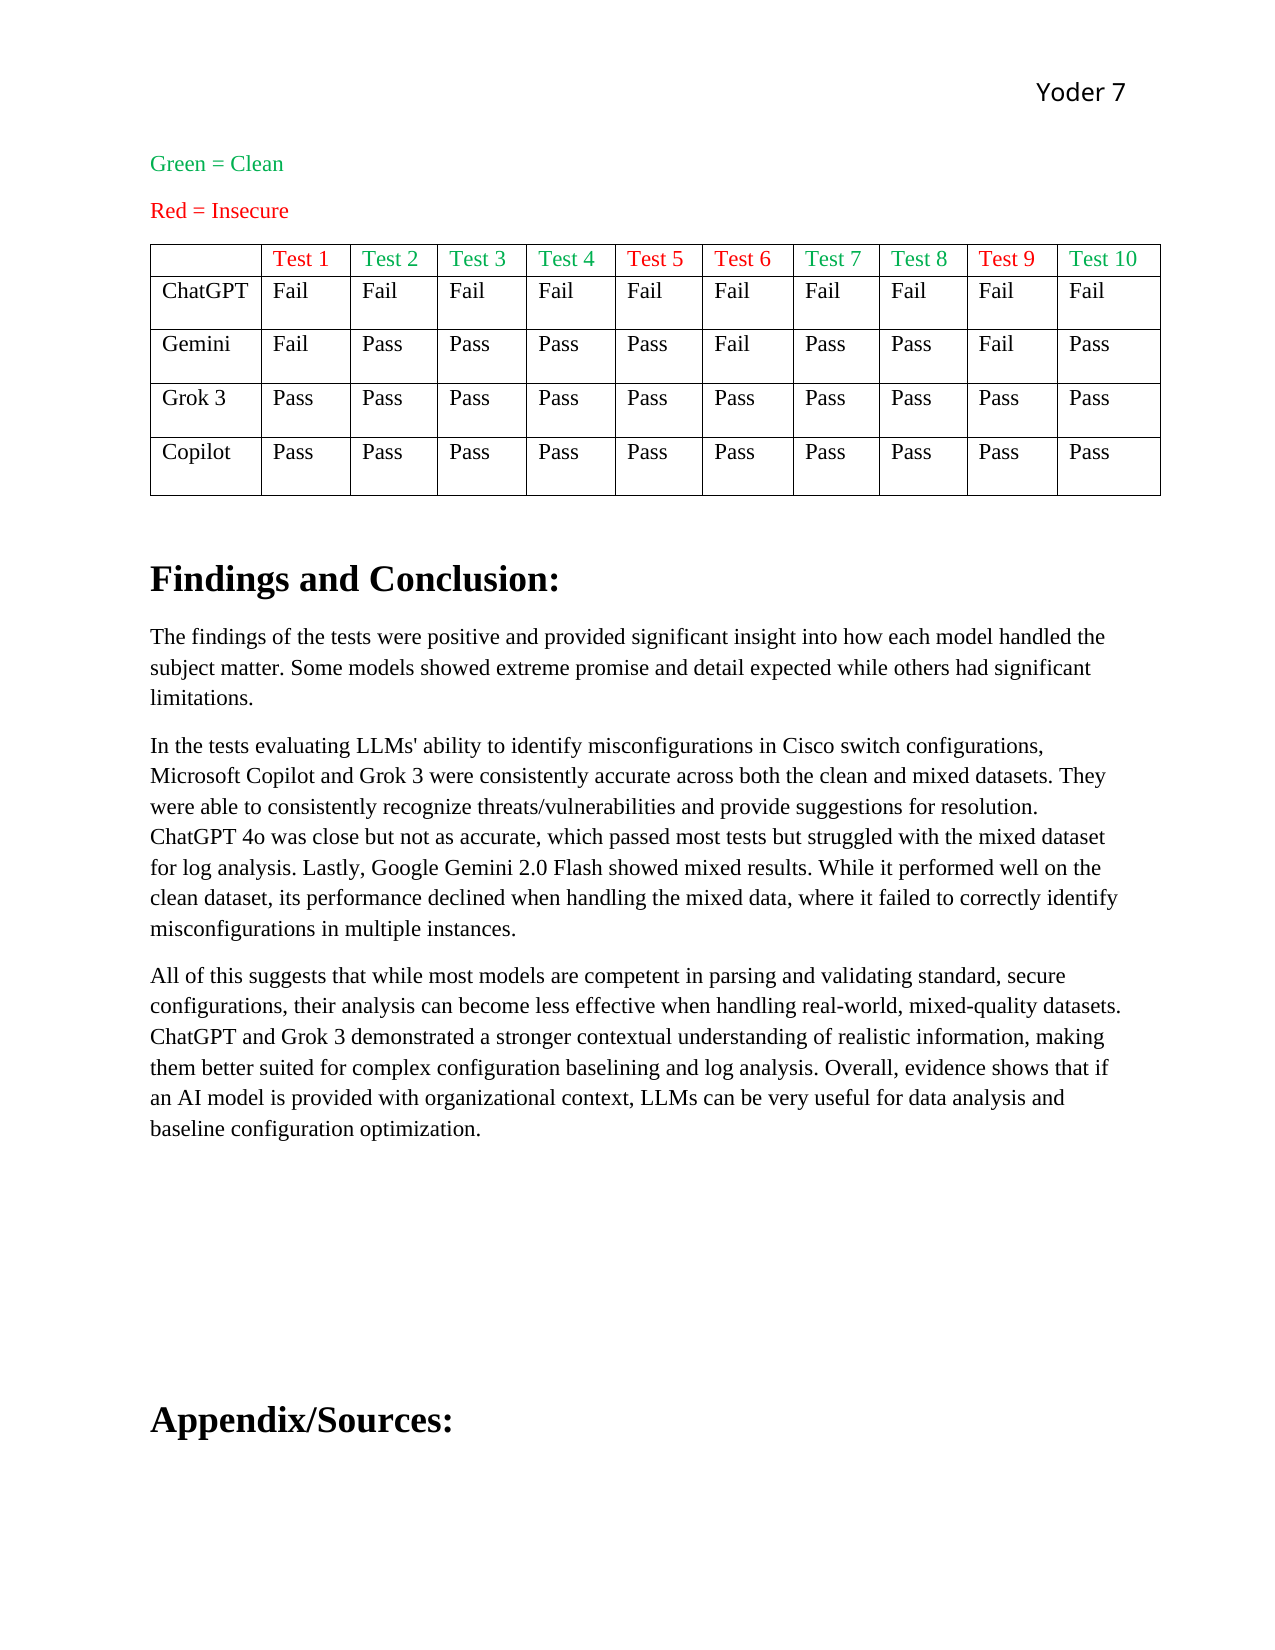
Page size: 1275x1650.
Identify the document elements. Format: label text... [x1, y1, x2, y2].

table_cell Pass [1058, 438, 1160, 495]
table_cell Fail [262, 330, 350, 383]
table_cell Pass [351, 438, 437, 495]
table_cell Pass [880, 384, 967, 437]
table_cell Pass [616, 330, 702, 383]
table_header [151, 245, 261, 276]
text Green = Clean [150, 150, 1125, 176]
table_header Test 4 [527, 245, 615, 276]
table_cell Pass [438, 330, 526, 383]
table_cell Pass [351, 384, 437, 437]
table_cell Pass [616, 438, 702, 495]
table_cell Pass [438, 438, 526, 495]
table_cell Fail [703, 277, 793, 329]
table_cell Pass [527, 330, 615, 383]
table_cell Fail [703, 330, 793, 383]
table_cell Pass [1058, 330, 1160, 383]
text Findings and Conclusion: [150, 557, 1125, 600]
text In the tests evaluating LLMs' ability to identify misconfigurations in Cisco switch configurations, Microsoft Copilot and Grok 3 were consistently accurate across both the clean and mixed datasets. They were able to consistently recognize threats/vulnerabilities and provide suggestions for resolution. ChatGPT 4o was close but not as accurate, which passed most tests but struggled with the mixed dataset for log analysis. Lastly, Google Gemini 2.0 Flash showed mixed results. While it performed well on the clean dataset, its performance declined when handling the mixed data, where it failed to correctly identify misconfigurations in multiple instances. [150, 732, 1125, 941]
table_cell Fail [968, 330, 1057, 383]
table_header Test 10 [1058, 245, 1160, 276]
table_header Test 3 [438, 245, 526, 276]
table_cell Fail [1058, 277, 1160, 329]
table_cell Fail [262, 277, 350, 329]
table_cell Pass [794, 330, 879, 383]
table_cell Pass [616, 384, 702, 437]
text Appendix/Sources: [150, 1398, 1125, 1441]
table_cell Pass [527, 438, 615, 495]
table_cell Grok 3 [151, 384, 261, 437]
table_cell Pass [968, 384, 1057, 437]
table_header Test 9 [968, 245, 1057, 276]
table_header Test 6 [703, 245, 793, 276]
table_header Test 7 [794, 245, 879, 276]
table_cell Pass [794, 438, 879, 495]
table_cell Pass [703, 384, 793, 437]
table_cell Pass [1058, 384, 1160, 437]
table_cell Pass [438, 384, 526, 437]
table_cell Pass [968, 438, 1057, 495]
table_cell Fail [968, 277, 1057, 329]
table_header Test 5 [616, 245, 702, 276]
table_header Test 8 [880, 245, 967, 276]
table_cell Fail [351, 277, 437, 329]
text All of this suggests that while most models are competent in parsing and validating standard, secure configurations, their analysis can become less effective when handling real-world, mixed-quality datasets. ChatGPT and Grok 3 demonstrated a stronger contextual understanding of realistic information, making them better suited for complex configuration baselining and log analysis. Overall, evidence shows that if an AI model is provided with organizational context, LLMs can be very useful for data analysis and baseline configuration optimization. [150, 962, 1125, 1141]
table_cell Gemini [151, 330, 261, 383]
table_cell Fail [880, 277, 967, 329]
table_cell Fail [616, 277, 702, 329]
table_cell Fail [438, 277, 526, 329]
table_cell Fail [794, 277, 879, 329]
table_cell Fail [527, 277, 615, 329]
table_cell Pass [527, 384, 615, 437]
text The findings of the tests were positive and provided significant insight into how each model handled the subject matter. Some models showed extreme promise and detail expected while others had significant limitations. [150, 623, 1125, 711]
table_cell Pass [794, 384, 879, 437]
table_cell Pass [703, 438, 793, 495]
table_cell Pass [262, 438, 350, 495]
table_cell Pass [262, 384, 350, 437]
text Red = Insecure [150, 197, 1125, 223]
table_cell Pass [351, 330, 437, 383]
table_cell ChatGPT [151, 277, 261, 329]
table_cell Pass [880, 438, 967, 495]
table_cell Copilot [151, 438, 261, 495]
table_cell Pass [880, 330, 967, 383]
table_header Test 2 [351, 245, 437, 276]
table_header Test 1 [262, 245, 350, 276]
